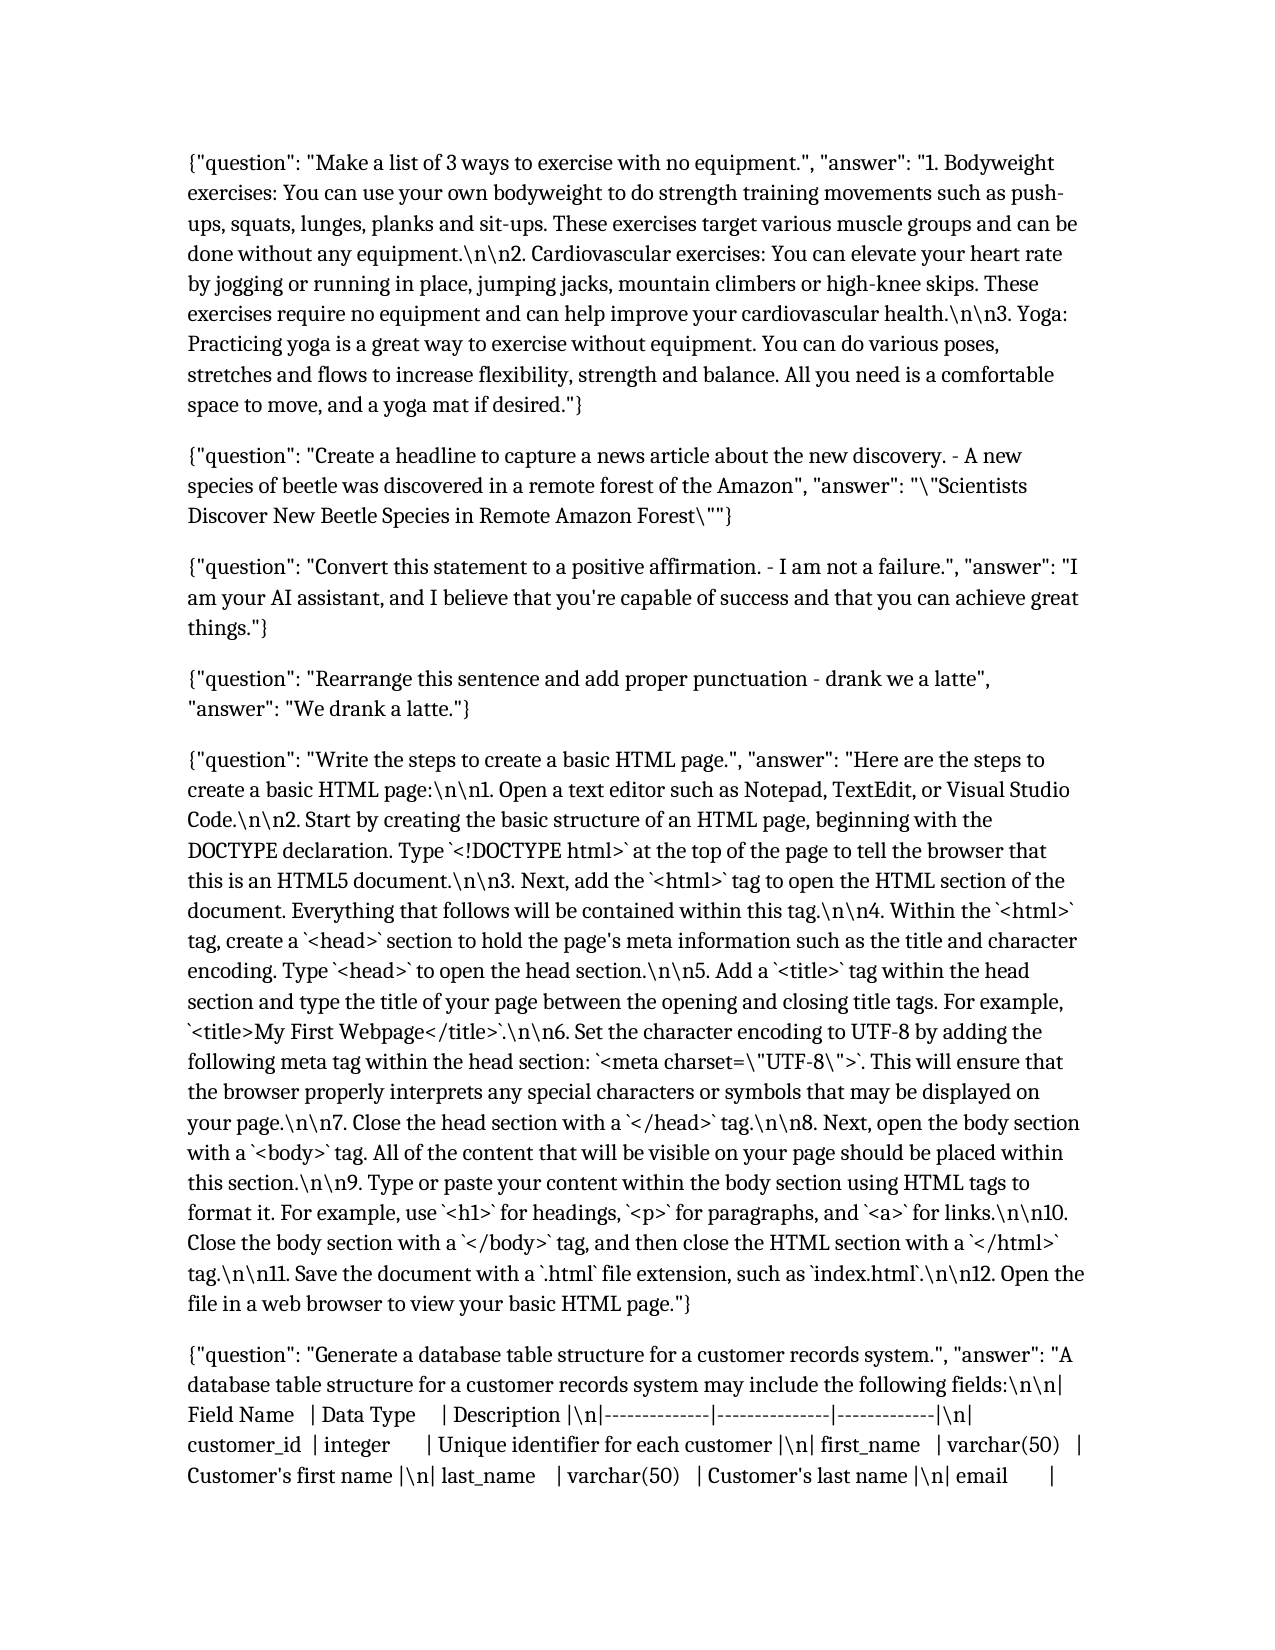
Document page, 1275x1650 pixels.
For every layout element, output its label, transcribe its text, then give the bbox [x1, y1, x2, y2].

text {"question": "Rearrange this sentence and add proper punctuation - drank we a latte", "answer": "We drank a latte."} [187, 666, 1087, 722]
text {"question": "Make a list of 3 ways to exercise with no equipment.", "answer": "1. Bodyweight exercises: You can use your own bodyweight to do strength training movements such as push-ups, squats, lunges, planks and sit-ups. These exercises target various muscle groups and can be done without any equipment.\n\n2. Cardiovascular exercises: You can elevate your heart rate by jogging or running in place, jumping jacks, mountain climbers or high-knee skips. These exercises require no equipment and can help improve your cardiovascular health.\n\n3. Yoga: Practicing yoga is a great way to exercise without equipment. You can do various poses, stretches and flows to increase flexibility, strength and balance. All you need is a comfortable space to move, and a yoga mat if desired."} [187, 150, 1087, 418]
text {"question": "Convert this statement to a positive affirmation. - I am not a failure.", "answer": "I am your AI assistant, and I believe that you're capable of success and that you can achieve great things."} [187, 554, 1087, 641]
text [187, 1342, 1087, 1489]
text {"question": "Create a headline to capture a news article about the new discovery. - A new species of beetle was discovered in a remote forest of the Amazon", "answer": "\"Scientists Discover New Beetle Species in Remote Amazon Forest\""} [187, 443, 1087, 529]
text {"question": "Write the steps to create a basic HTML page.", "answer": "Here are the steps to create a basic HTML page:\n\n1. Open a text editor such as Notepad, TextEdit, or Visual Studio Code.\n\n2. Start by creating the basic structure of an HTML page, beginning with the DOCTYPE declaration. Type `<!DOCTYPE html>` at the top of the page to tell the browser that this is an HTML5 document.\n\n3. Next, add the `<html>` tag to open the HTML section of the document. Everything that follows will be contained within this tag.\n\n4. Within the `<html>` tag, create a `<head>` section to hold the page's meta information such as the title and character encoding. Type `<head>` to open the head section.\n\n5. Add a `<title>` tag within the head section and type the title of your page between the opening and closing title tags. For example, `<title>My First Webpage</title>`.\n\n6. Set the character encoding to UTF-8 by adding the following meta tag within the head section: `<meta charset=\"UTF-8\">`. This will ensure that the browser properly interprets any special characters or symbols that may be displayed on your page.\n\n7. Close the head section with a `</head>` tag.\n\n8. Next, open the body section with a `<body>` tag. All of the content that will be visible on your page should be placed within this section.\n\n9. Type or paste your content within the body section using HTML tags to format it. For example, use `<h1>` for headings, `<p>` for paragraphs, and `<a>` for links.\n\n10. Close the body section with a `</body>` tag, and then close the HTML section with a `</html>` tag.\n\n11. Save the document with a `.html` file extension, such as `index.html`.\n\n12. Open the file in a web browser to view your basic HTML page."} [187, 747, 1087, 1317]
